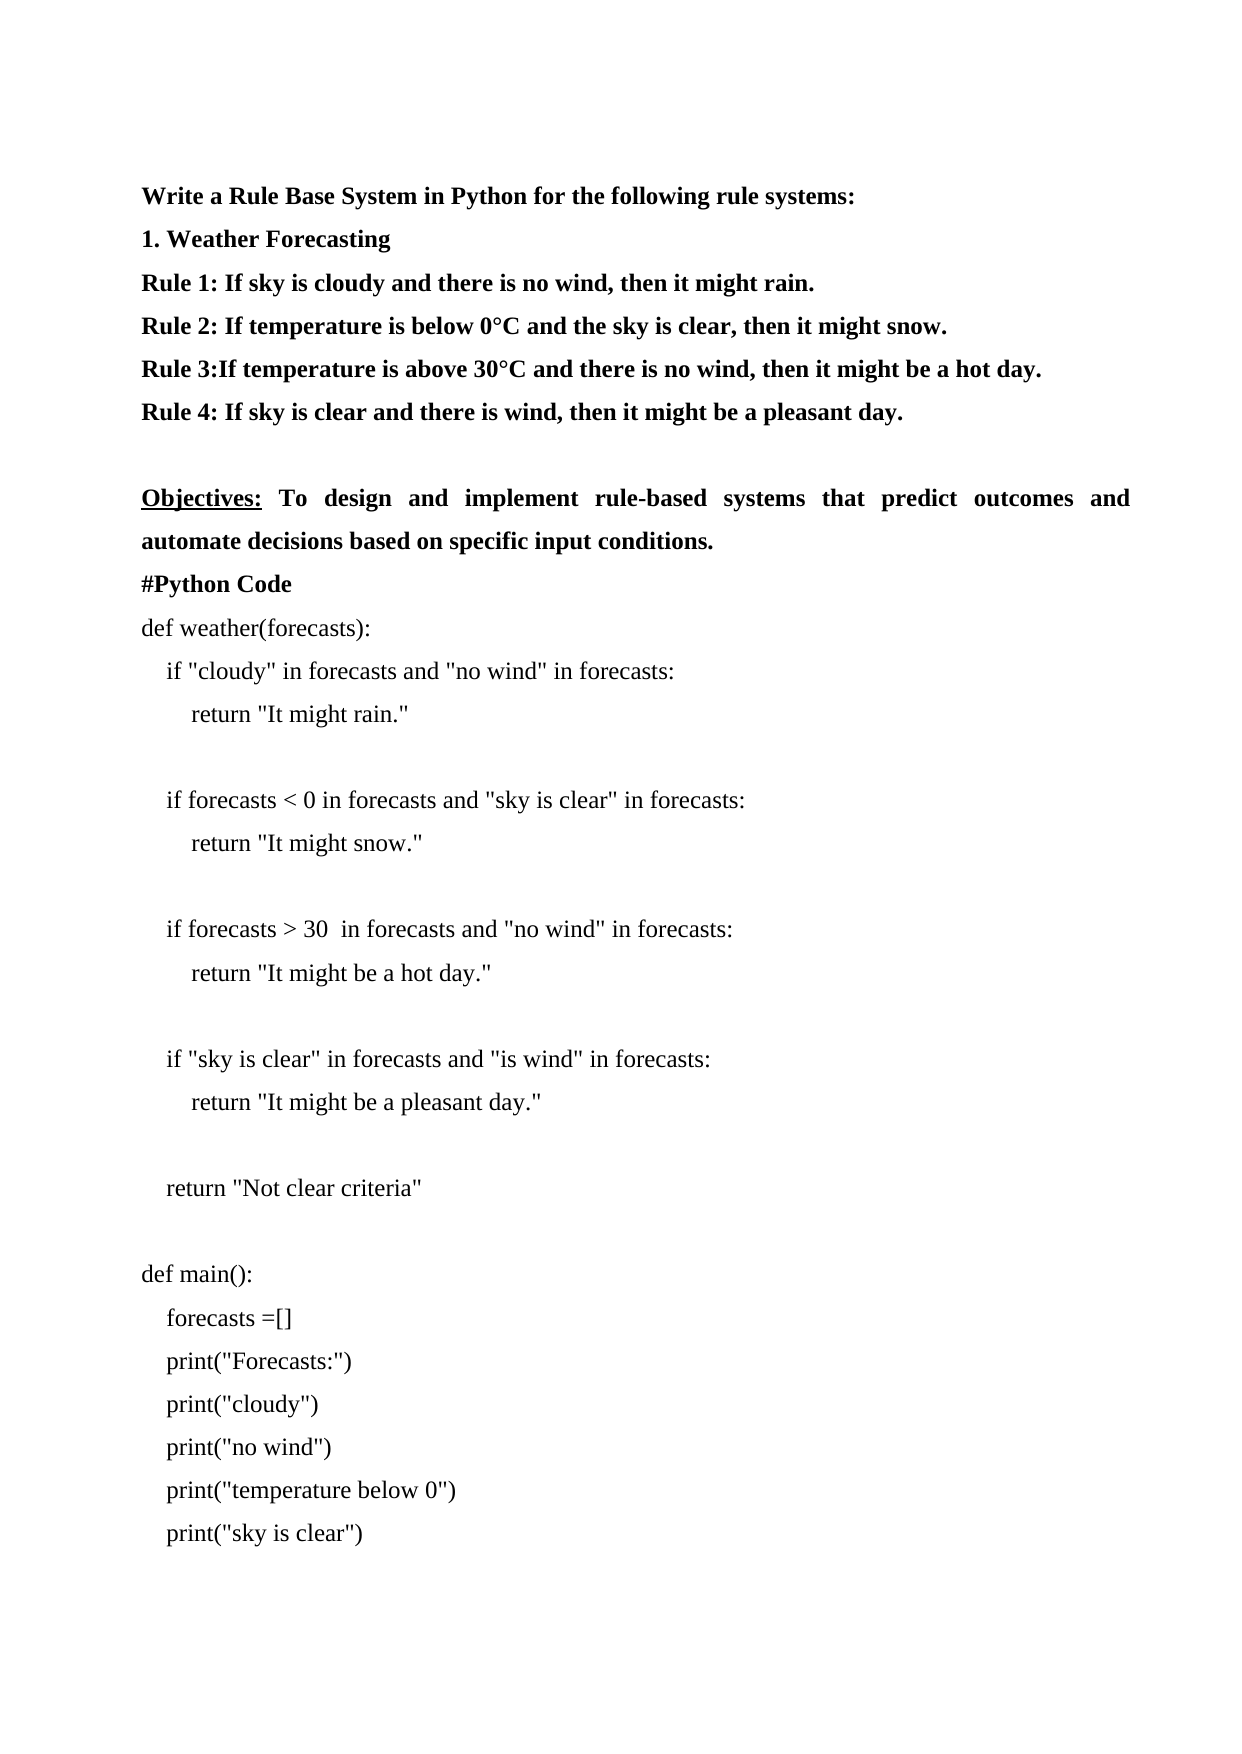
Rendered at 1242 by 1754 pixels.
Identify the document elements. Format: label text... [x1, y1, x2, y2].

text return "It might be a pleasant day." [141, 1087, 1132, 1116]
text Rule 4: If sky is clear and there is wind, then it might be a pleasant day. [141, 397, 1132, 426]
text if forecasts > 30 in forecasts and "no wind" in forecasts: [141, 914, 1132, 943]
text return "It might rain." [141, 699, 1132, 728]
text if forecasts < 0 in forecasts and "sky is clear" in forecasts: [141, 785, 1132, 814]
text if "sky is clear" in forecasts and "is wind" in forecasts: [141, 1044, 1132, 1073]
text Rule 3:If temperature is above 30°C and there is no wind, then it might be a hot day. [141, 354, 1132, 383]
text print("Forecasts:") [141, 1346, 1132, 1374]
text def weather(forecasts): [141, 613, 1132, 641]
text Rule 2: If temperature is below 0°C and the sky is clear, then it might snow. [141, 311, 1132, 339]
text #Python Code [141, 569, 1132, 598]
text return "It might be a hot day." [141, 958, 1132, 986]
text 1. Weather Forecasting [141, 224, 1132, 253]
text Objectives: To design and implement rule-based systems that predict outcomes and automate decisions based on specific input conditions. [141, 483, 1132, 555]
text return "It might snow." [141, 828, 1132, 857]
text print("sky is clear") [141, 1518, 1132, 1547]
text def main(): [141, 1259, 1132, 1288]
text print("no wind") [141, 1432, 1132, 1461]
text print("cloudy") [141, 1389, 1132, 1418]
text return "Not clear criteria" [141, 1173, 1132, 1202]
text if "cloudy" in forecasts and "no wind" in forecasts: [141, 656, 1132, 684]
text print("temperature below 0") [141, 1475, 1132, 1504]
text Rule 1: If sky is cloudy and there is no wind, then it might rain. [141, 268, 1132, 296]
text forecasts =[] [141, 1303, 1132, 1331]
text Write a Rule Base System in Python for the following rule systems: [141, 181, 1132, 210]
